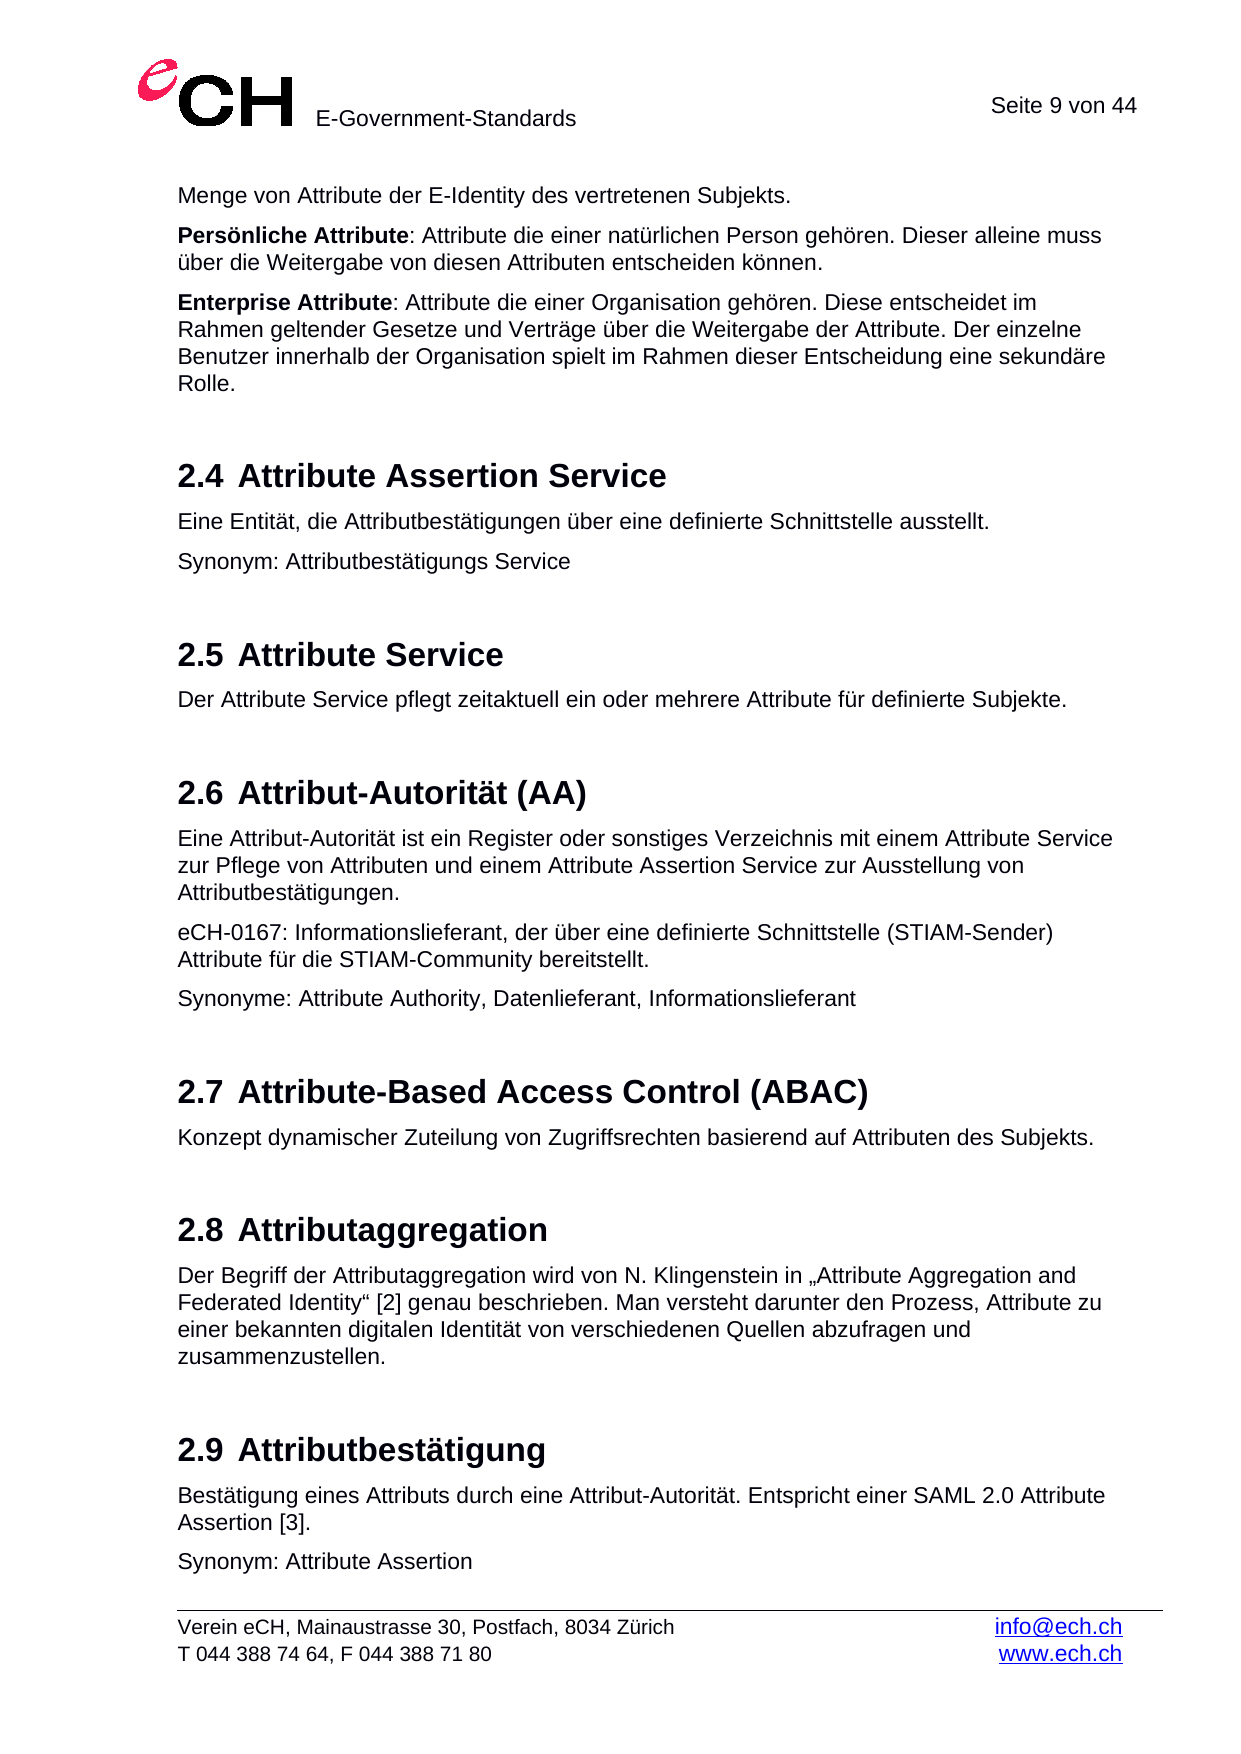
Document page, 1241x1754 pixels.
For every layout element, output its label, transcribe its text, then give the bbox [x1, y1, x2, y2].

text Enterprise Attribute: Attribute die einer Organisation gehören. Diese entscheidet im Rahmen geltender Gesetze und Verträge über die Weitergabe der Attribute. Der einzelne Benutzer innerhalb der Organisation spielt im Rahmen dieser Entscheidung eine sekundäre Rolle. [177, 288, 1122, 396]
subtitle Attribute-Based Access Control (ABAC) [177, 1072, 1122, 1110]
text Synonyme: Attribute Authority, Datenlieferant, Informationslieferant [177, 984, 1122, 1011]
text Synonym: Attribute Assertion [177, 1548, 1122, 1575]
text Eine Attribut-Autorität ist ein Register oder sonstiges Verzeichnis mit einem Attribute Service zur Pflege von Attributen und einem Attribute Assertion Service zur Ausstellung von Attributbestätigungen. [177, 824, 1122, 905]
text Der Attribute Service pflegt zeitaktuell ein oder mehrere Attribute für definierte Subjekte. [177, 686, 1122, 713]
text Konzept dynamischer Zuteilung von Zugriffsrechten basierend auf Attributen des Subjekts. [177, 1123, 1122, 1150]
text eCH-0167: Informationslieferant, der über eine definierte Schnittstelle (STIAM-Sender) Attribute für die STIAM-Community bereitstellt. [177, 918, 1122, 972]
text Persönliche Attribute: Attribute die einer natürlichen Person gehören. Dieser alleine muss über die Weitergabe von diesen Attributen entscheiden können. [177, 221, 1122, 275]
subtitle Attributaggregation [177, 1210, 1122, 1249]
text Eine Entität, die Attributbestätigungen über eine definierte Schnittstelle ausstellt. [177, 507, 1122, 534]
text Der Begriff der Attributaggregation wird von N. Klingenstein in „Attribute Aggregation and Federated Identity“ [2] genau beschrieben. Man versteht darunter den Prozess, Attribute zu einer bekannten digitalen Identität von verschiedenen Quellen abzufragen und zusammenzustellen. [177, 1261, 1122, 1369]
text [177, 182, 1122, 209]
text Bestätigung eines Attributs durch eine Attribut-Autorität. Entspricht einer SAML 2.0 Attribute Assertion [3]. [177, 1481, 1122, 1535]
text Synonym: Attributbestätigungs Service [177, 547, 1122, 574]
subtitle Attributbestätigung [177, 1430, 1122, 1468]
subtitle Attribute Service [177, 634, 1122, 673]
subtitle Attribut-Autorität (AA) [177, 773, 1122, 811]
subtitle Attribute Assertion Service [177, 457, 1122, 495]
